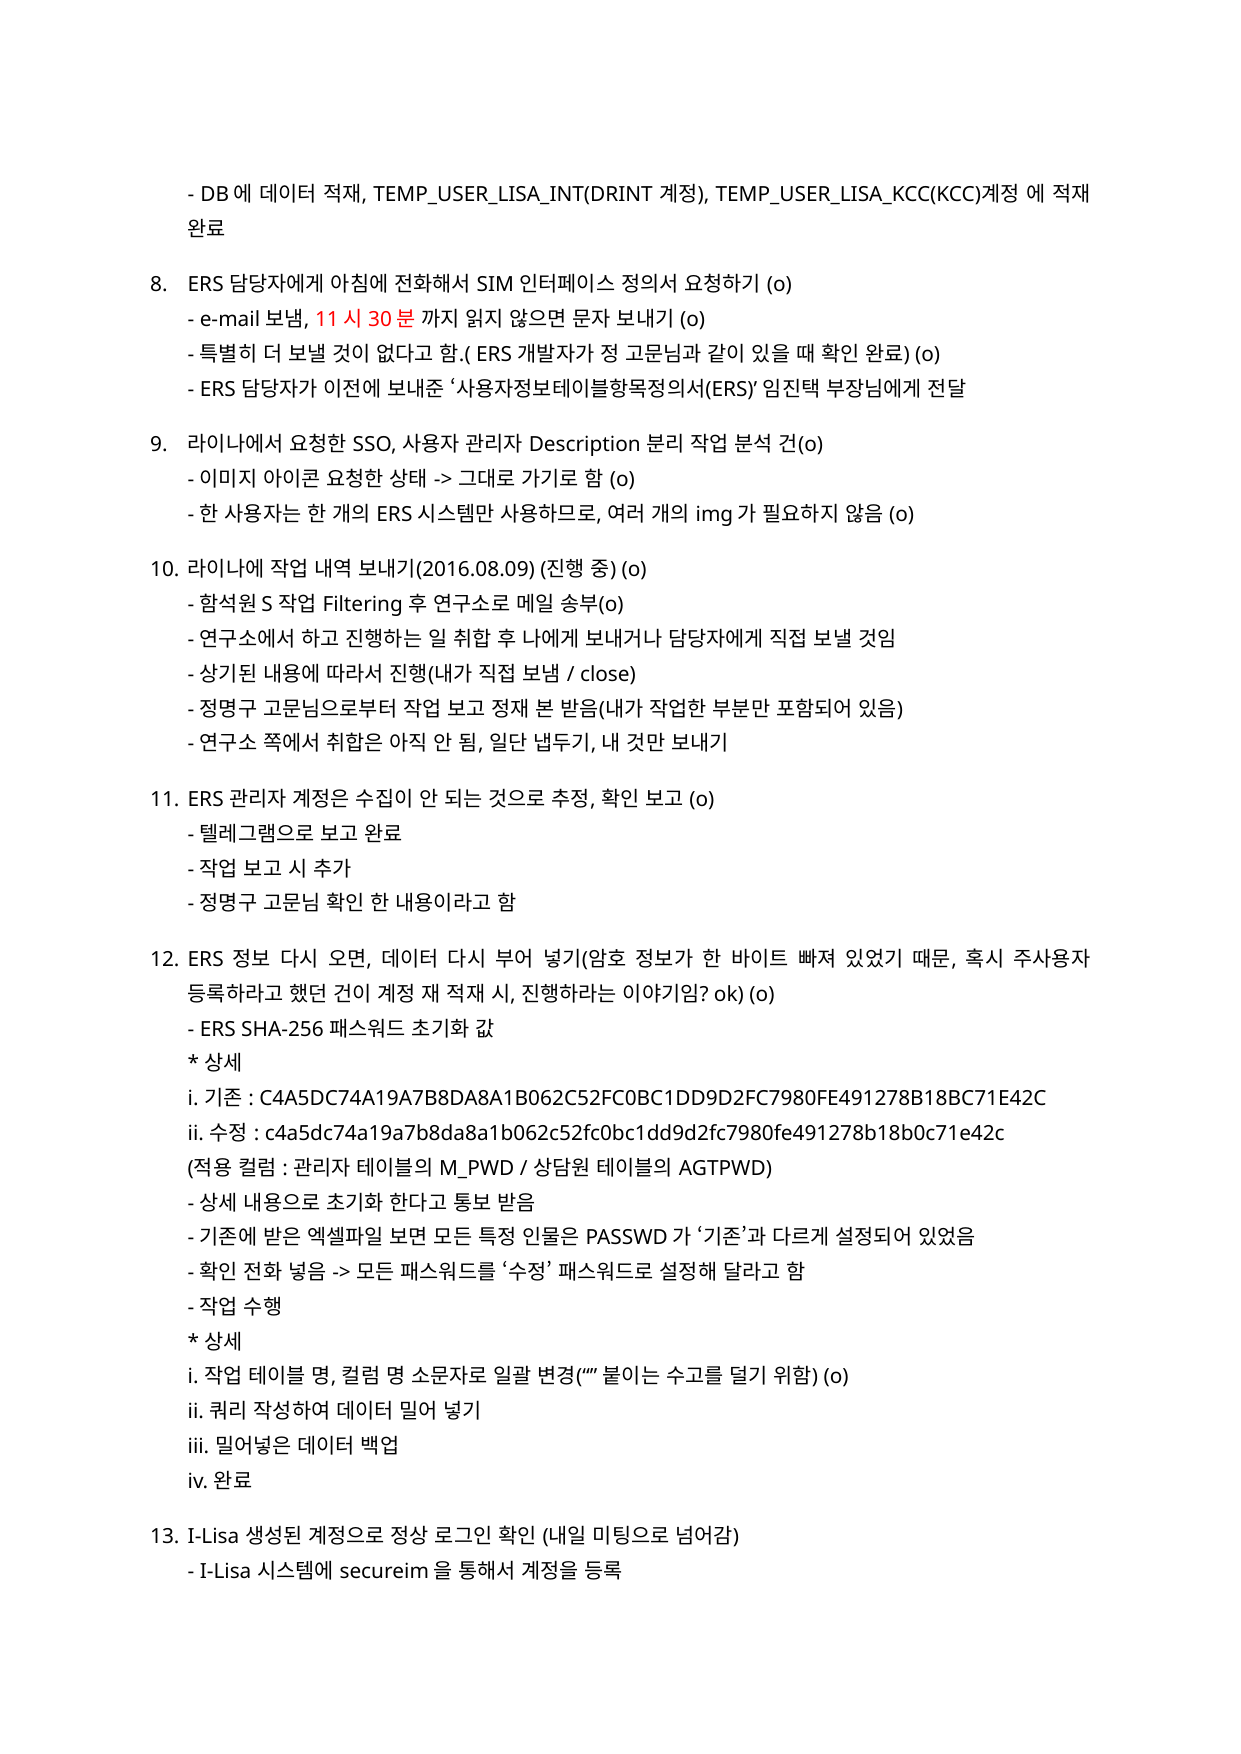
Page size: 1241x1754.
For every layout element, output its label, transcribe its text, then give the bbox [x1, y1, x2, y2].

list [150, 177, 1090, 242]
list ERS 담당자에게 아침에 전화해서 SIM 인터페이스 정의서 요청하기 (o) - e-mail 보냄, 11시 30분 까지 읽지 않으면 문자 보내기 (o) - 특별히 더 보낼 것이 없다고 함.( ERS 개발자가 정 고문님과 같이 있을 때 확인 완료) (o) - ERS 담당자가 이전에 보내준 ‘사용자정보테이블항목정의서(ERS)’ 임진택 부장님에게 전달 [150, 267, 1090, 402]
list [150, 1520, 1090, 1585]
list 라이나에 작업 내역 보내기(2016.08.09) (진행 중) (o) - 함석원S 작업 Filtering 후 연구소로 메일 송부(o) - 연구소에서 하고 진행하는 일 취합 후 나에게 보내거나 담당자에게 직접 보낼 것임 - 상기된 내용에 따라서 진행(내가 직접 보냄 / close) - 정명구 고문님으로부터 작업 보고 정재 본 받음(내가 작업한 부분만 포함되어 있음) - 연구소 쪽에서 취합은 아직 안 됨, 일단 냅두기, 내 것만 보내기 [150, 553, 1090, 757]
list ERS 관리자 계정은 수집이 안 되는 것으로 추정, 확인 보고 (o) - 텔레그램으로 보고 완료 - 작업 보고 시 추가 - 정명구 고문님 확인 한 내용이라고 함 [150, 782, 1090, 917]
list ERS 정보 다시 오면, 데이터 다시 부어 넣기(암호 정보가 한 바이트 빠져 있었기 때문, 혹시 주사용자 등록하라고 했던 건이 계정 재 적재 시, 진행하라는 이야기임? ok) (o) - ERS SHA-256 패스워드 초기화 값 * 상세 i. 기존 : C4A5DC74A19A7B8DA8A1B062C52FC0BC1DD9D2FC7980FE491278B18BC71E42C ii. 수정 : c4a5dc74a19a7b8da8a1b062c52fc0bc1dd9d2fc7980fe491278b18b0c71e42c (적용 컬럼 : 관리자 테이블의 M_PWD / 상담원 테이블의 AGTPWD) - 상세 내용으로 초기화 한다고 통보 받음 - 기존에 받은 엑셀파일 보면 모든 특정 인물은 PASSWD가 ‘기존’과 다르게 설정되어 있었음 - 확인 전화 넣음 -> 모든 패스워드를 ‘수정’ 패스워드로 설정해 달라고 함 - 작업 수행 * 상세 i. 작업 테이블 명, 컬럼 명 소문자로 일괄 변경(“” 붙이는 수고를 덜기 위함) (o) ii. 쿼리 작성하여 데이터 밀어 넣기 iii. 밀어넣은 데이터 백업 iv. 완료 [150, 942, 1090, 1494]
list 라이나에서 요청한 SSO, 사용자 관리자 Description 분리 작업 분석 건(o) - 이미지 아이콘 요청한 상태 -> 그대로 가기로 함 (o) - 한 사용자는 한 개의 ERS 시스템만 사용하므로, 여러 개의 img가 필요하지 않음 (o) [150, 427, 1090, 527]
